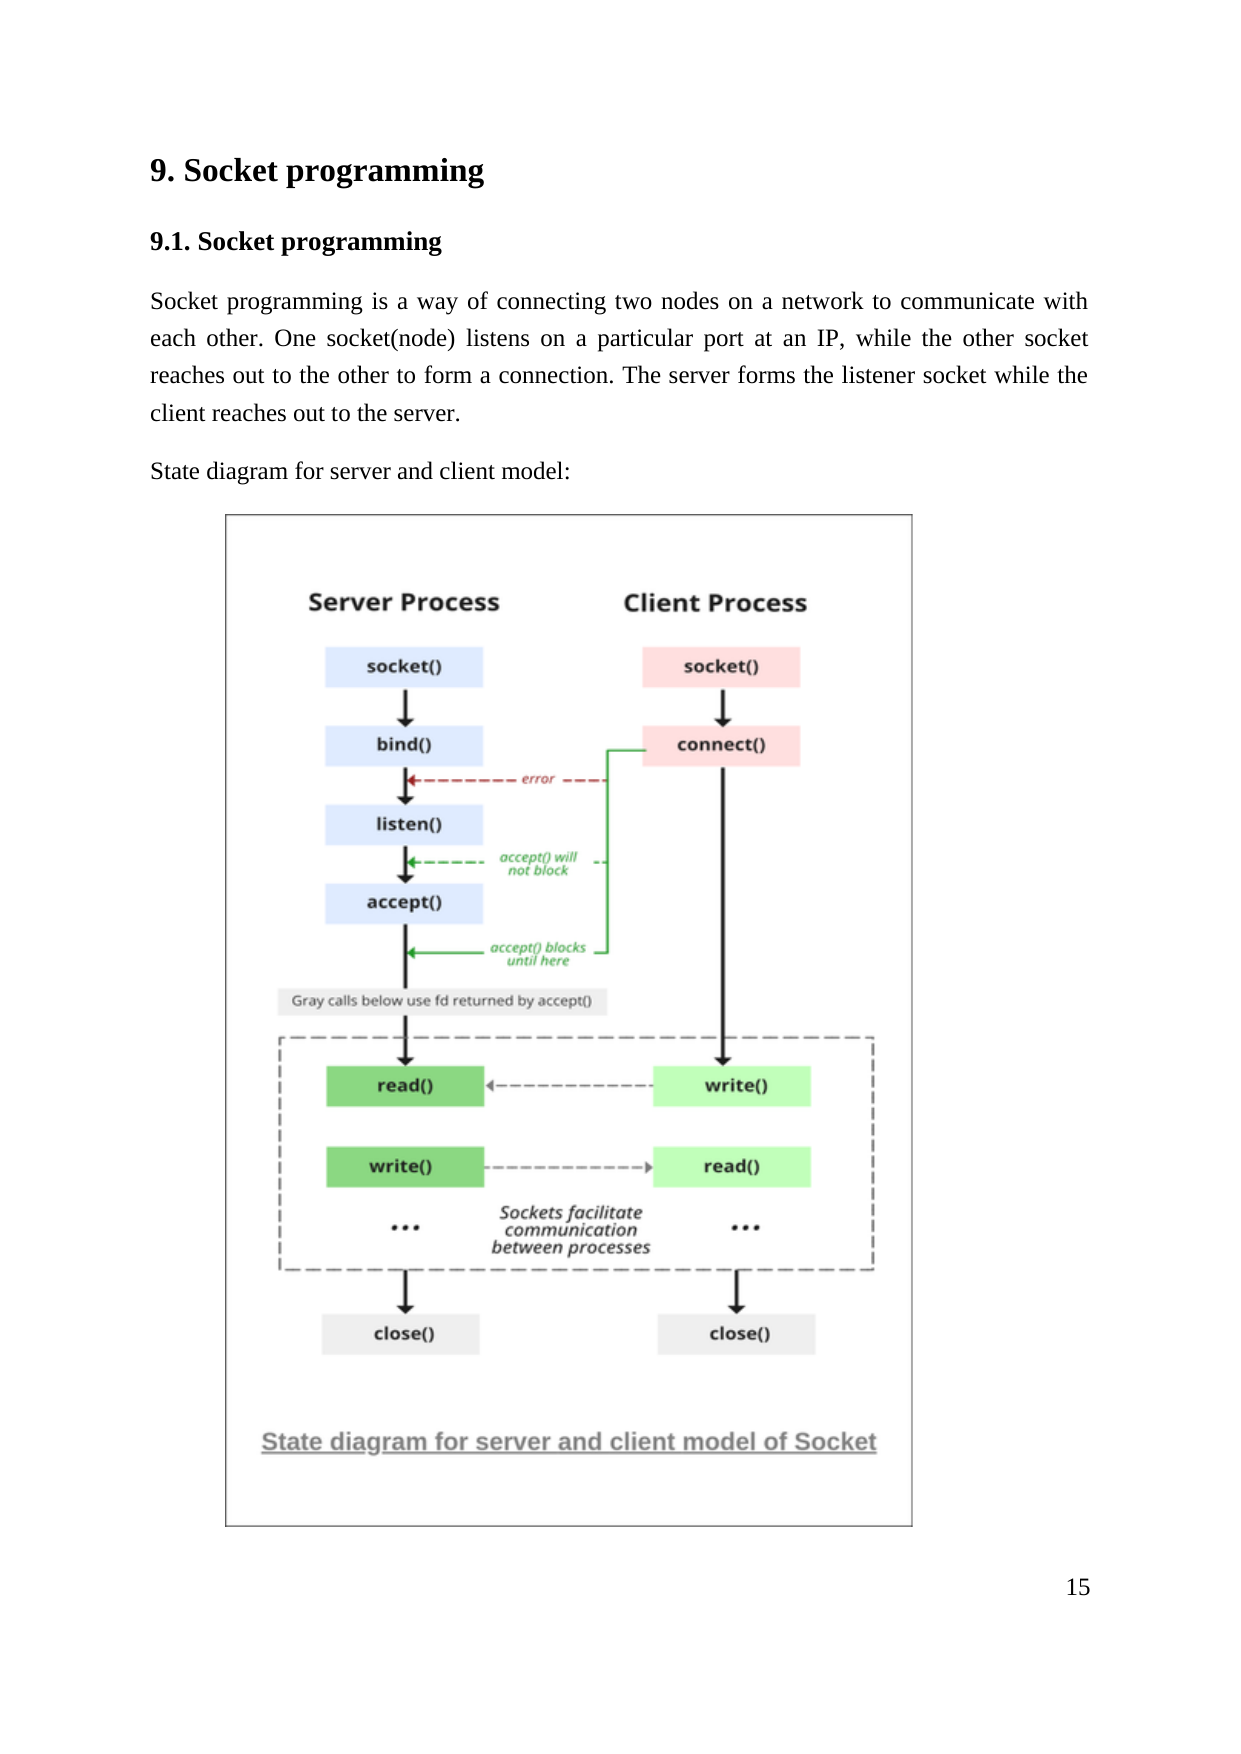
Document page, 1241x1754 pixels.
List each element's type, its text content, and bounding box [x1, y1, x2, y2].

subtitle Socket programming [150, 150, 1090, 188]
subtitle Socket programming [150, 225, 1090, 256]
text State diagram for server and client model: [150, 456, 1090, 485]
picture [225, 514, 913, 1527]
text Socket programming is a way of connecting two nodes on a network to communicate with each other. One socket(node) listens on a particular port at an IP, while the other socket reaches out to the other to form a connection. The server forms the listener socket while the client reaches out to the server. [150, 286, 1090, 427]
